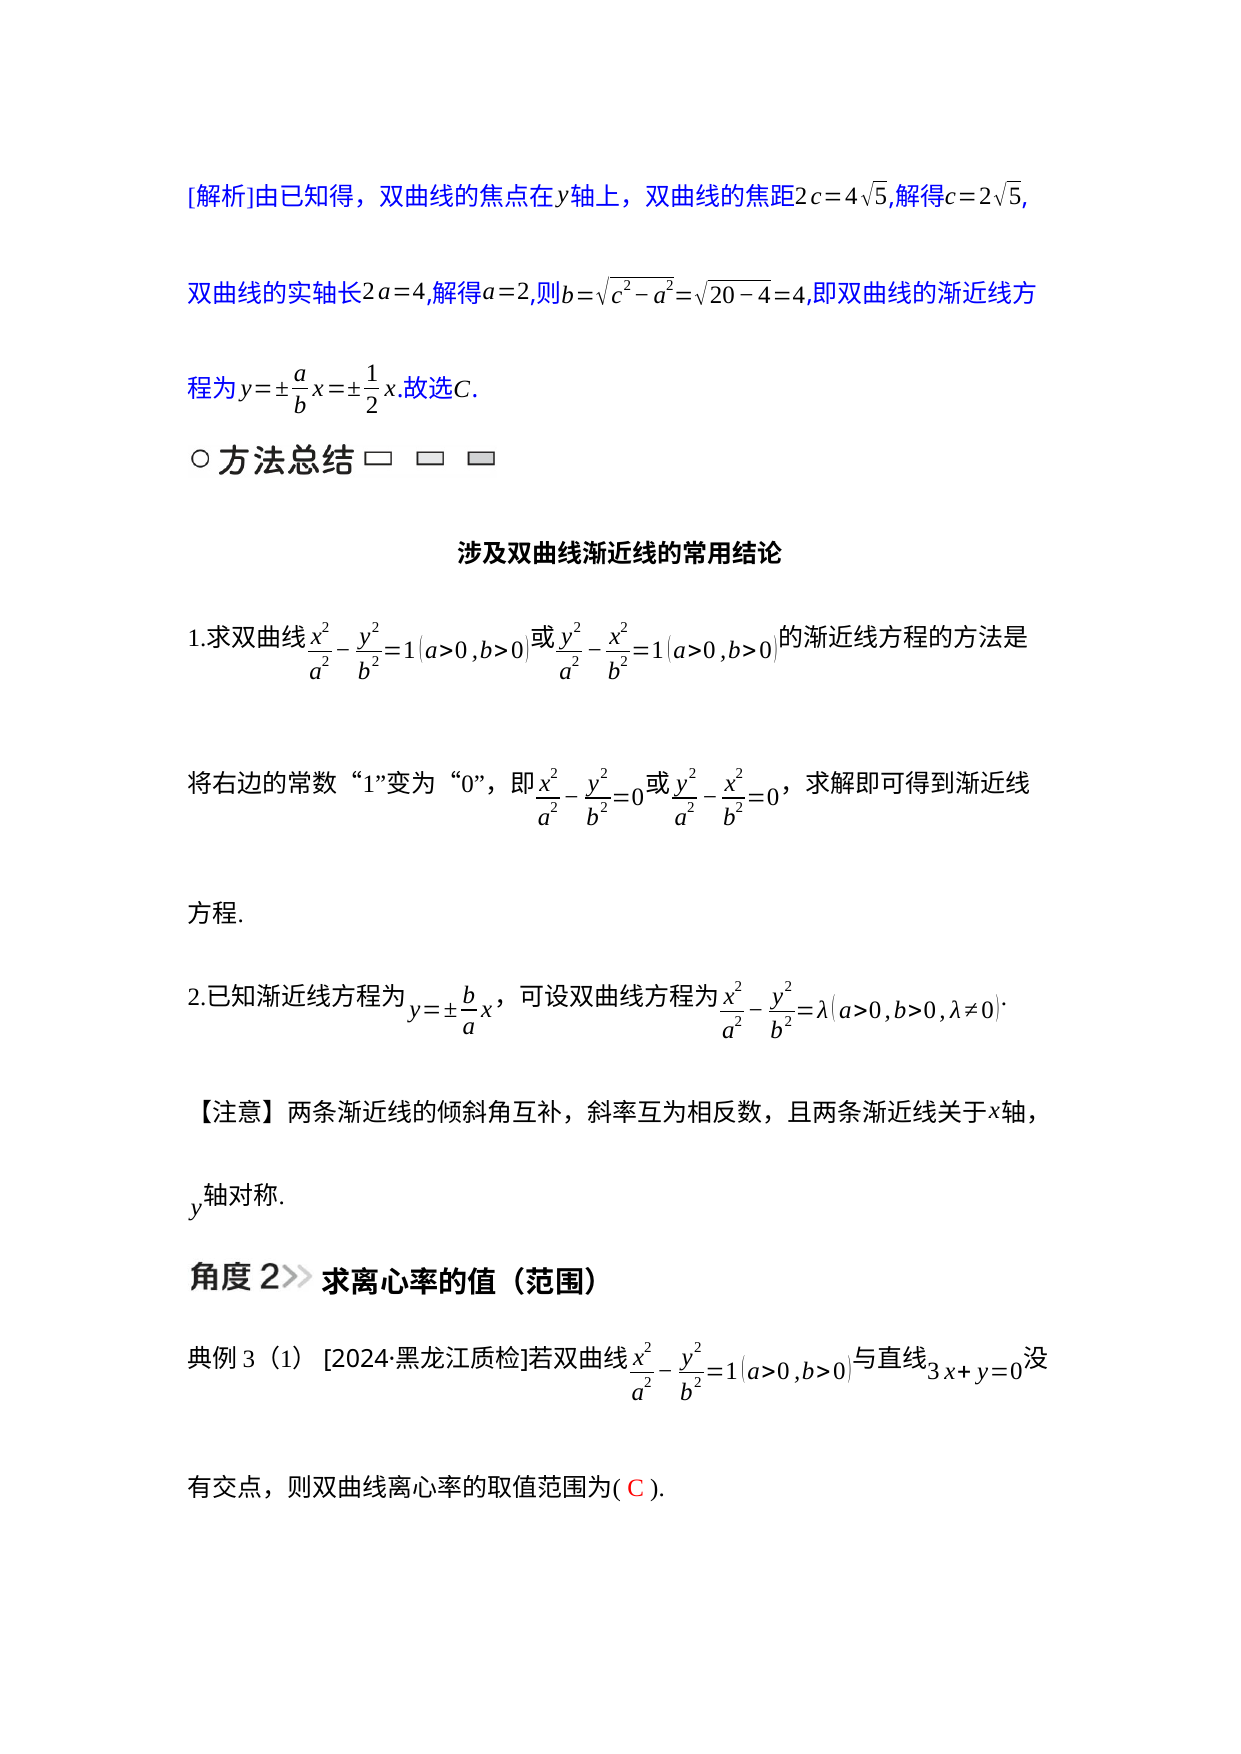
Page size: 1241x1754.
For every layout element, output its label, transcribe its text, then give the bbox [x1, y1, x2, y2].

text [解析]由已知得，双曲线的焦点在轴上，双曲线的焦距,解得,双曲线的实轴长,解得,则,即双曲线的渐近线方程为.故选. [187, 162, 1053, 422]
text 涉及双曲线渐近线的常用结论 [187, 519, 1053, 584]
text 2.已知渐近线方程为，可设双曲线方程为. [187, 962, 1053, 1059]
picture [187, 440, 498, 478]
text 1.求双曲线或的渐近线方程的方法是将右边的常数“1”变为“0”，即或，求解即可得到渐近线方程. [187, 603, 1053, 944]
subtitle 求离心率的值（范围）角度2 [187, 1258, 1053, 1323]
picture [187, 1258, 314, 1293]
text 典例3（1） [2024·黑龙江质检]若双曲线与直线没有交点，则双曲线离心率的取值范围为( C ). [187, 1323, 1053, 1518]
text 【注意】两条渐近线的倾斜角互补，斜率互为相反数，且两条渐近线关于轴，轴对称. [187, 1078, 1053, 1240]
